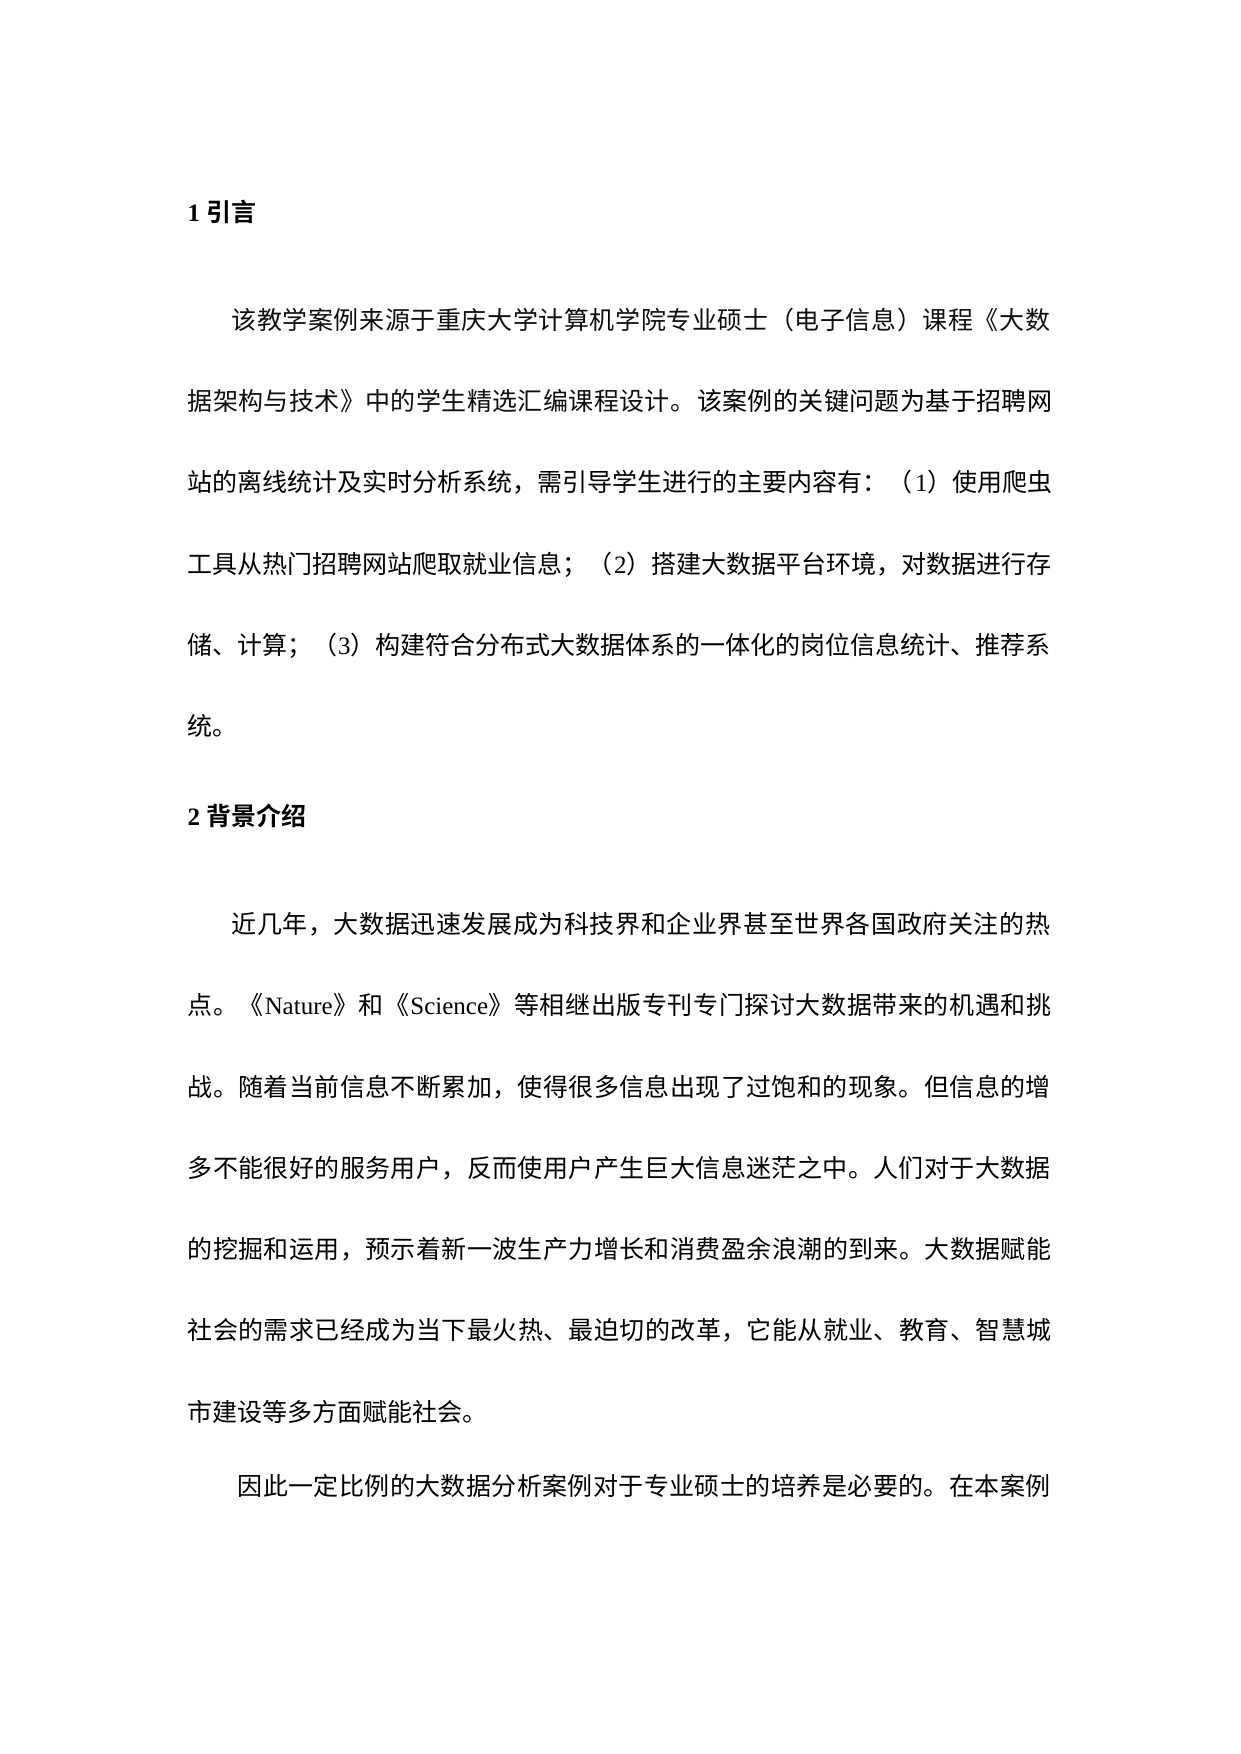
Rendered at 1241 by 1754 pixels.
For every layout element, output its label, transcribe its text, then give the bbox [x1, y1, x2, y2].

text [187, 1452, 1053, 1517]
text 该教学案例来源于重庆大学计算机学院专业硕士（电子信息）课程《大数据架构与技术》中的学生精选汇编课程设计。该案例的关键问题为基于招聘网站的离线统计及实时分析系统，需引导学生进行的主要内容有：（1）使用爬虫工具从热门招聘网站爬取就业信息；（2）搭建大数据平台环境，对数据进行存储、计算；（3）构建符合分布式大数据体系的一体化的岗位信息统计、推荐系统。 [187, 286, 1053, 757]
subtitle 2 背景介绍 [187, 782, 1053, 847]
subtitle 1 引言 [187, 178, 1053, 243]
text 近几年，大数据迅速发展成为科技界和企业界甚至世界各国政府关注的热点。《Nature》和《Science》等相继出版专刊专门探讨大数据带来的机遇和挑战。随着当前信息不断累加，使得很多信息出现了过饱和的现象。但信息的增多不能很好的服务用户，反而使用户产生巨大信息迷茫之中。人们对于大数据的挖掘和运用，预示着新一波生产力增长和消费盈余浪潮的到来。大数据赋能社会的需求已经成为当下最火热、最迫切的改革，它能从就业、教育、智慧城市建设等多方面赋能社会。 [187, 890, 1053, 1443]
